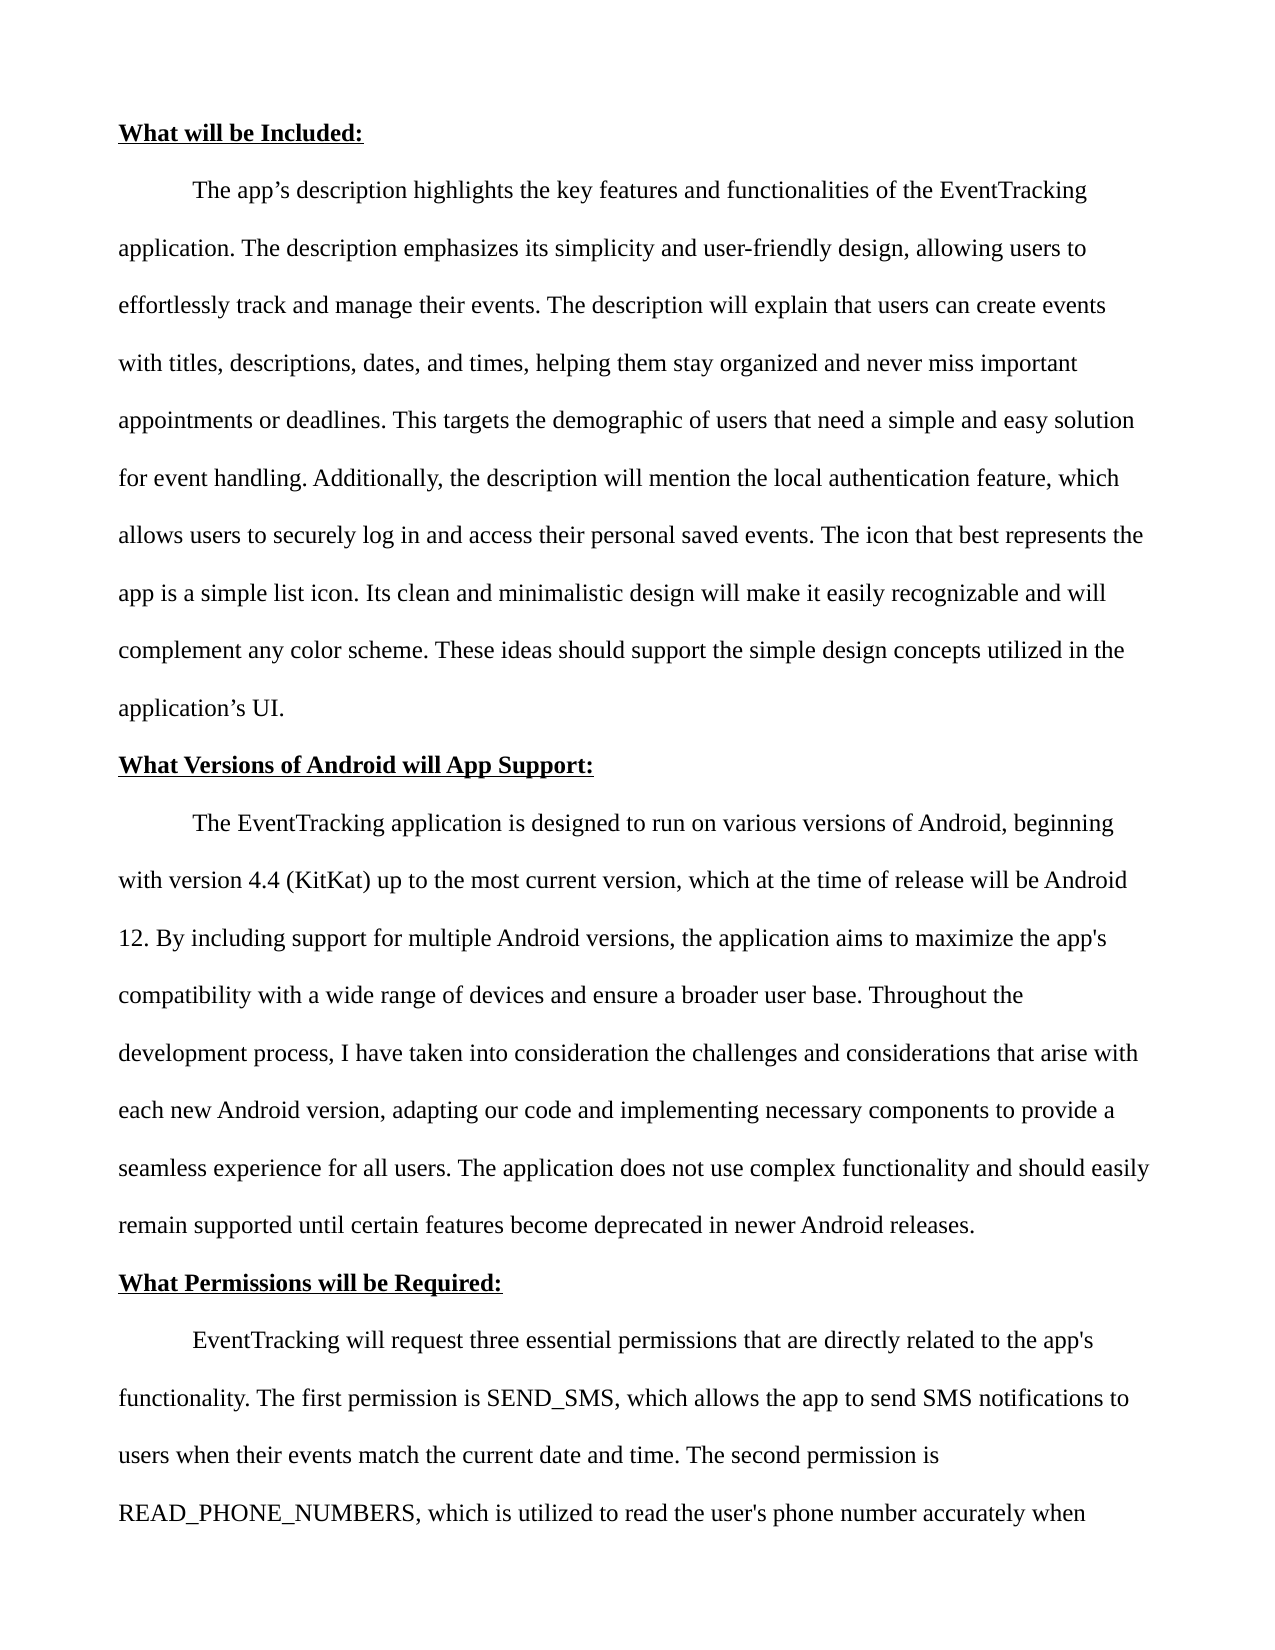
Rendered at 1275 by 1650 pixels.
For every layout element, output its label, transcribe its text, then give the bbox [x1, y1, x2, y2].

text What Versions of Android will App Support: [118, 751, 1157, 779]
text What will be Included: [118, 118, 1157, 147]
text The app’s description highlights the key features and functionalities of the EventTracking application. The description emphasizes its simplicity and user-friendly design, allowing users to effortlessly track and manage their events. The description will explain that users can create events with titles, descriptions, dates, and times, helping them stay organized and never miss important appointments or deadlines. This targets the demographic of users that need a simple and easy solution for event handling. Additionally, the description will mention the local authentication feature, which allows users to securely log in and access their personal saved events. The icon that best represents the app is a simple list icon. Its clean and minimalistic design will make it easily recognizable and will complement any color scheme. These ideas should support the simple design concepts utilized in the application’s UI. [118, 176, 1157, 722]
text What Permissions will be Required: [118, 1268, 1157, 1297]
text The EventTracking application is designed to run on various versions of Android, beginning with version 4.4 (KitKat) up to the most current version, which at the time of release will be Android 12. By including support for multiple Android versions, the application aims to maximize the app's compatibility with a wide range of devices and ensure a broader user base. Throughout the development process, I have taken into consideration the challenges and considerations that arise with each new Android version, adapting our code and implementing necessary components to provide a seamless experience for all users. The application does not use complex functionality and should easily remain supported until certain features become deprecated in newer Android releases. [118, 808, 1157, 1239]
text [118, 1326, 1157, 1527]
